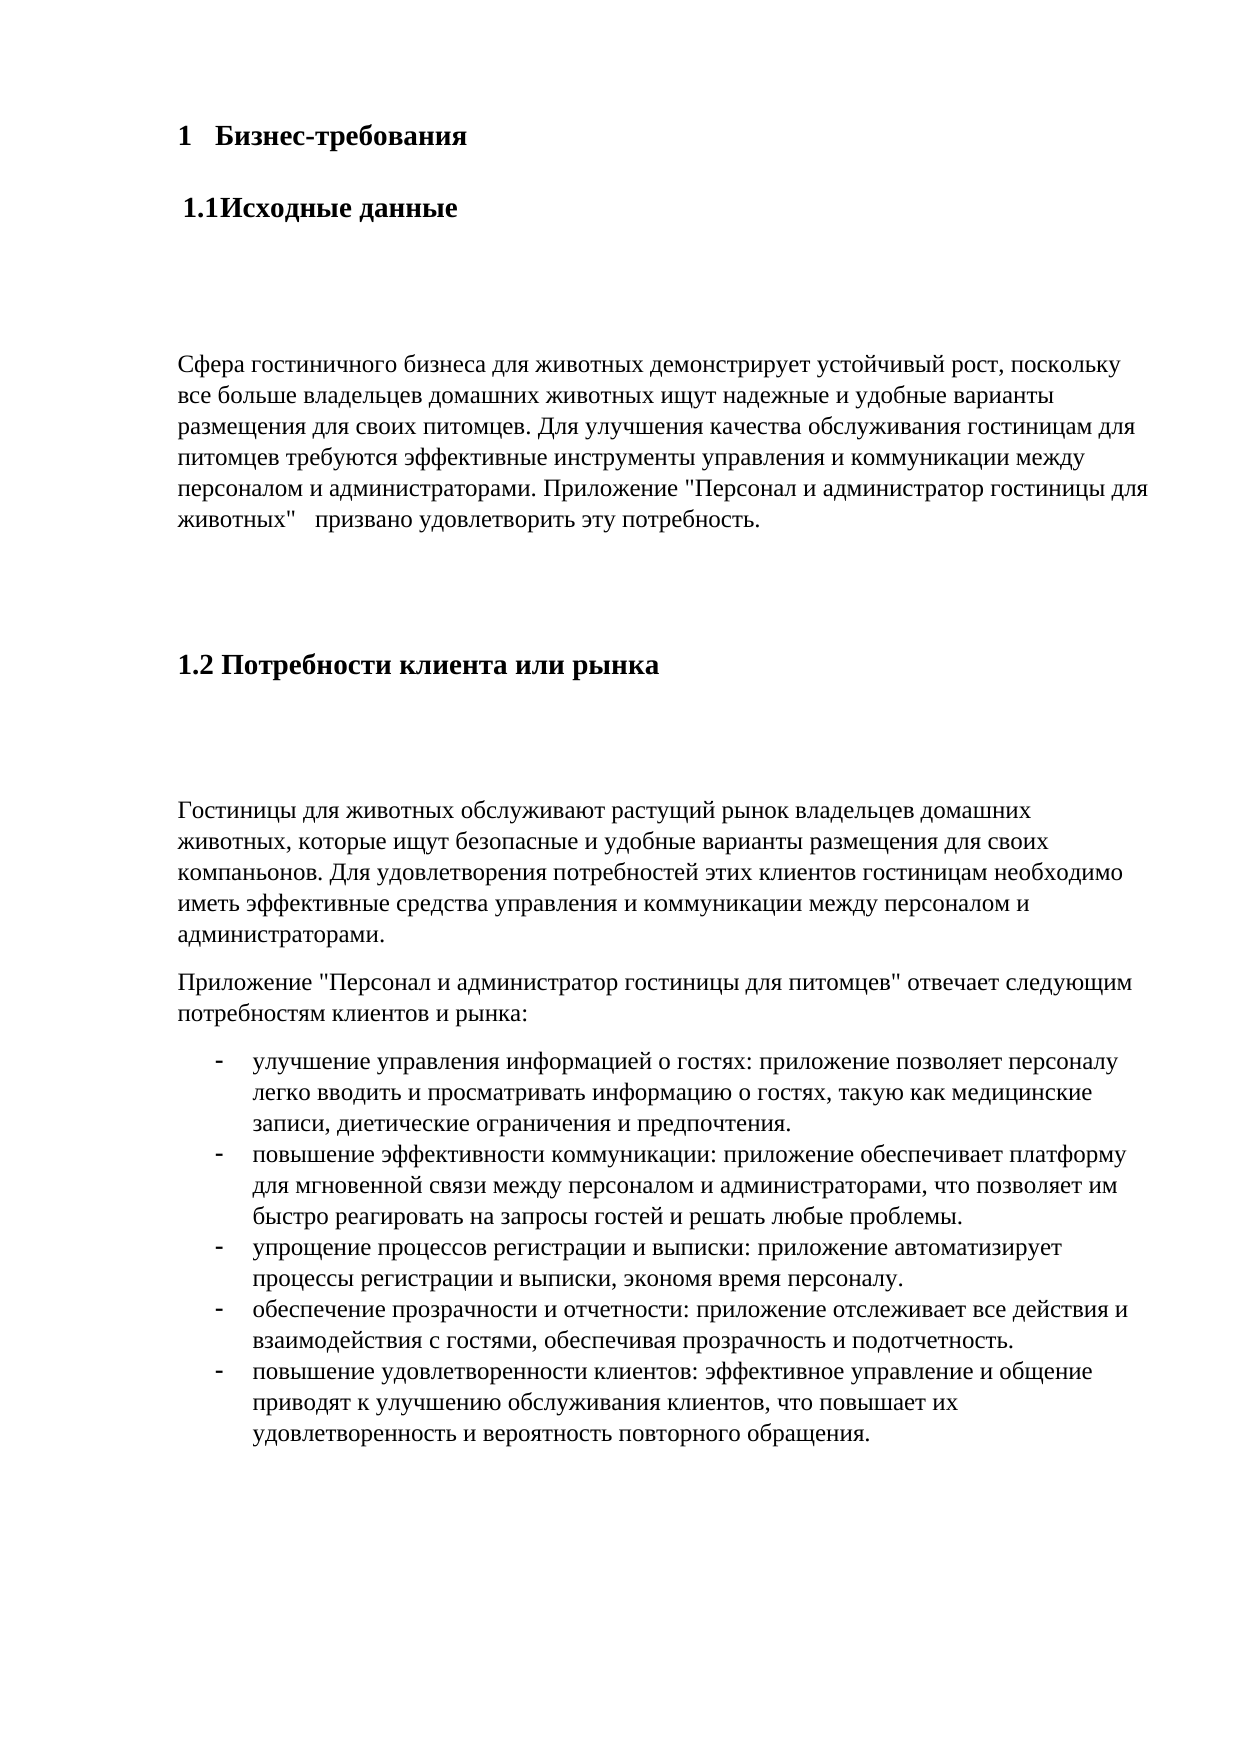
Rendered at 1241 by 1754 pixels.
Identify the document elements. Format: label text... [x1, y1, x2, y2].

text Сфера гостиничного бизнеса для животных демонстрирует устойчивый рост, поскольку все больше владельцев домашних животных ищут надежные и удобные варианты размещения для своих питомцев. Для улучшения качества обслуживания гостиницам для питомцев требуются эффективные инструменты управления и коммуникации между персоналом и администраторами. Приложение "Персонал и администратор гостиницы для животных" призвано удовлетворить эту потребность. [177, 349, 1152, 533]
list улучшение управления информацией о гостях: приложение позволяет персоналу легко вводить и просматривать информацию о гостях, такую как медицинские записи, диетические ограничения и предпочтения. [215, 1046, 1152, 1137]
list Исходные данные [182, 190, 1152, 224]
text Приложение "Персонал и администратор гостиницы для питомцев" отвечает следующим потребностям клиентов и рынка: [177, 967, 1152, 1027]
list Бизнес-требования [177, 118, 1152, 152]
list повышение удовлетворенности клиентов: эффективное управление и общение приводят к улучшению обслуживания клиентов, что повышает их удовлетворенность и вероятность повторного обращения. [215, 1356, 1152, 1447]
list упрощение процессов регистрации и выписки: приложение автоматизирует процессы регистрации и выписки, экономя время персоналу. [215, 1232, 1152, 1292]
list обеспечение прозрачности и отчетности: приложение отслеживает все действия и взаимодействия с гостями, обеспечивая прозрачность и подотчетность. [215, 1294, 1152, 1354]
list повышение эффективности коммуникации: приложение обеспечивает платформу для мгновенной связи между персоналом и администраторами, что позволяет им быстро реагировать на запросы гостей и решать любые проблемы. [215, 1139, 1152, 1230]
text Гостиницы для животных обслуживают растущий рынок владельцев домашних животных, которые ищут безопасные и удобные варианты размещения для своих компаньонов. Для удовлетворения потребностей этих клиентов гостиницам необходимо иметь эффективные средства управления и коммуникации между персоналом и администраторами. [177, 795, 1152, 948]
text 1.2 Потребности клиента или рынка [177, 647, 1152, 681]
